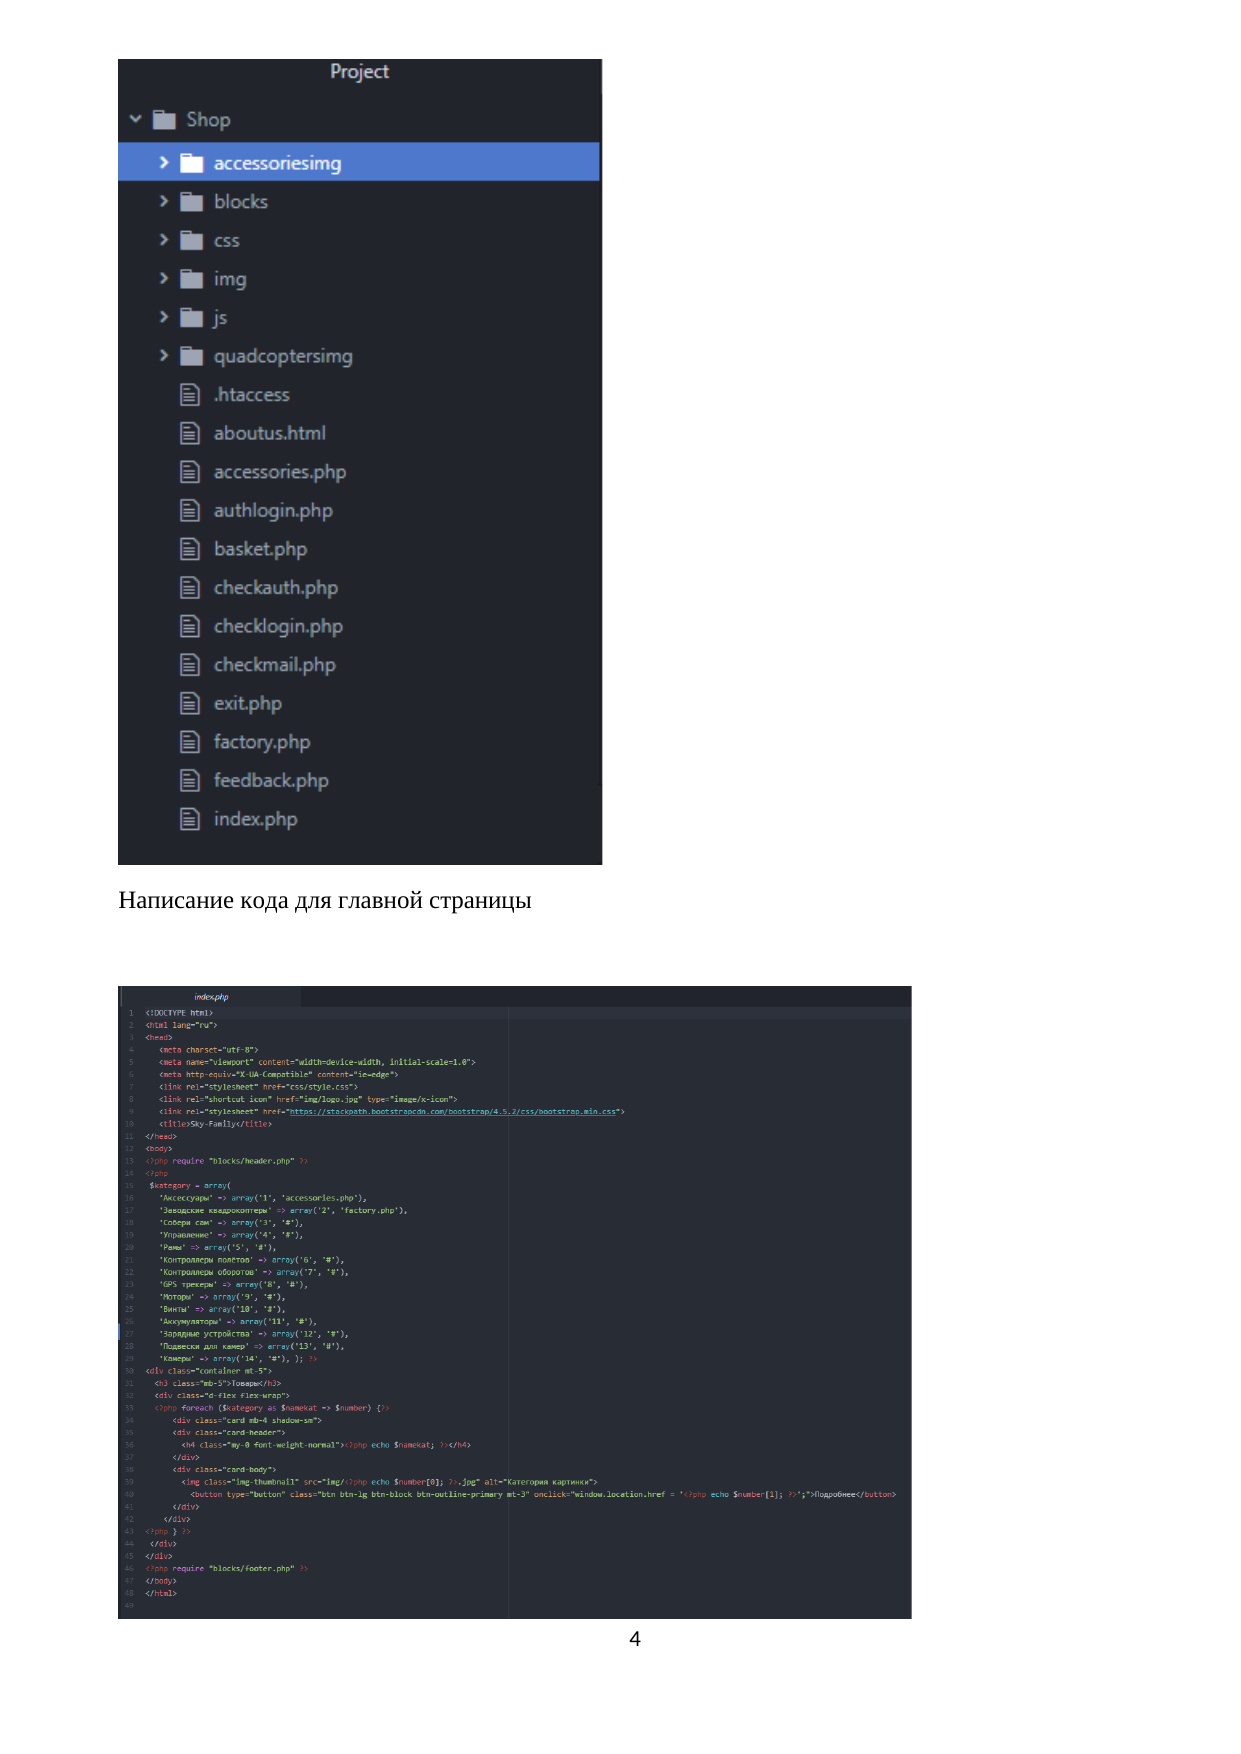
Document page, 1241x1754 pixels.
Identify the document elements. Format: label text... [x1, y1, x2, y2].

picture [118, 983, 912, 1619]
picture [118, 59, 603, 865]
text Написание кода для главной страницы [118, 885, 1181, 914]
